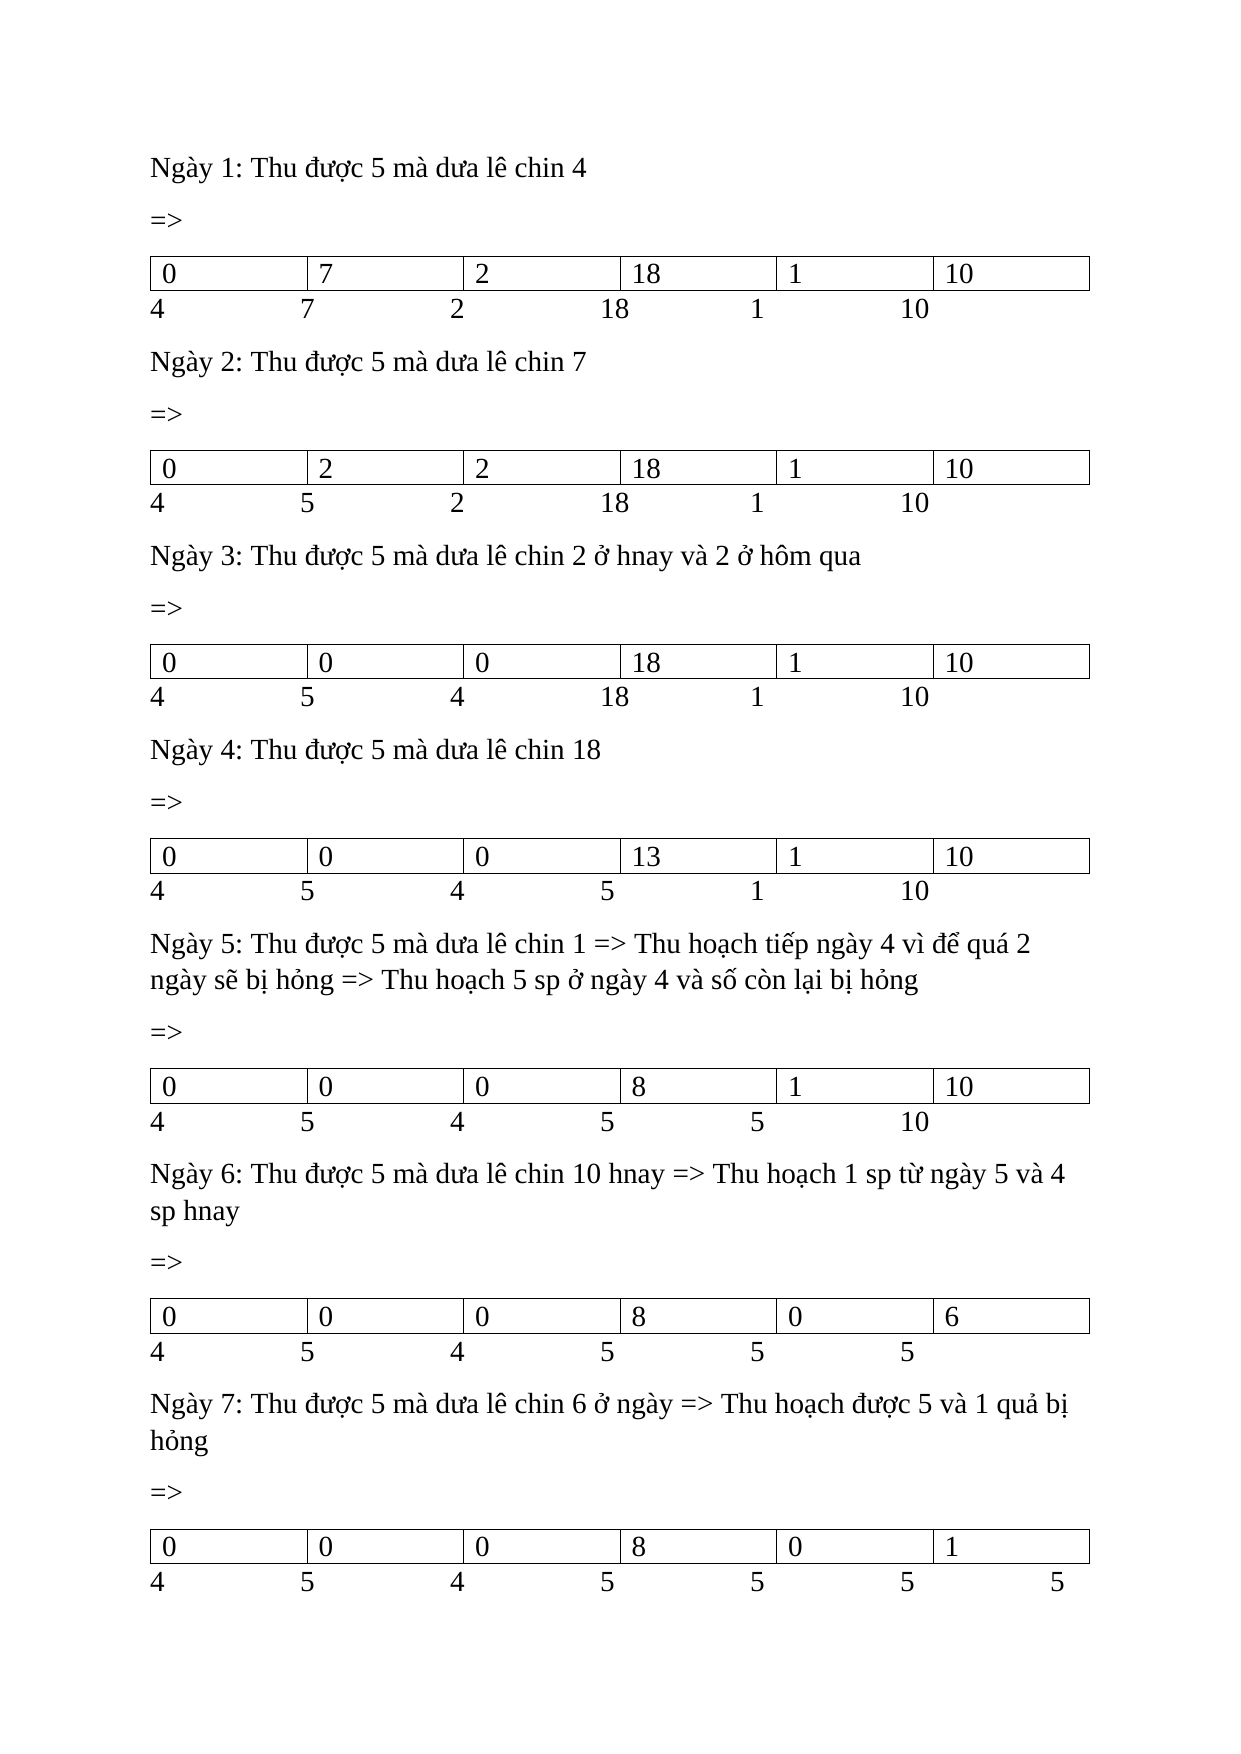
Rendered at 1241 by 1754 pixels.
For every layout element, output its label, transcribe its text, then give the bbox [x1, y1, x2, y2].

text Ngày 5: Thu được 5 mà dưa lê chin 1 => Thu hoạch tiếp ngày 4 vì để quá 2 ngày sẽ bị hỏng => Thu hoạch 5 sp ở ngày 4 và số còn lại bị hỏng [150, 926, 1090, 996]
table_header 0 [464, 645, 620, 678]
text => [150, 203, 1090, 236]
text Ngày 7: Thu được 5 mà dưa lê chin 6 ở ngày => Thu hoạch được 5 và 1 quả bị hỏng [150, 1387, 1090, 1456]
table_header 0 [151, 645, 307, 678]
text => [150, 397, 1090, 430]
table_header 18 [621, 645, 776, 678]
table_header 8 [621, 1530, 776, 1563]
text => [150, 1015, 1090, 1049]
table_header 10 [934, 1069, 1089, 1103]
text 4 5 4 5 5 5 5 [150, 1564, 1090, 1598]
table_header 1 [777, 645, 933, 678]
table_header 0 [308, 1530, 463, 1563]
text => [150, 1476, 1090, 1509]
table_header 6 [934, 1299, 1089, 1333]
table_header 1 [777, 451, 933, 484]
text 4 7 2 18 1 10 [150, 291, 1090, 325]
table_header 10 [934, 839, 1089, 872]
table_header 0 [151, 839, 307, 872]
table_header 0 [464, 1069, 620, 1103]
text Ngày 4: Thu được 5 mà dưa lê chin 18 [150, 732, 1090, 766]
table_header 18 [621, 451, 776, 484]
table_header 1 [777, 839, 933, 872]
text 4 5 4 5 5 5 [150, 1334, 1090, 1367]
table_header 0 [308, 839, 463, 872]
table_header 2 [308, 451, 463, 484]
text => [150, 785, 1090, 818]
table_header 0 [308, 1069, 463, 1103]
text 4 5 4 5 1 10 [150, 874, 1090, 907]
table_header 1 [934, 1530, 1089, 1563]
table_header 0 [464, 1530, 620, 1563]
text => [150, 1245, 1090, 1279]
table_header 1 [777, 257, 933, 290]
table_header 10 [934, 451, 1089, 484]
table_header 0 [464, 1299, 620, 1333]
table_header 10 [934, 257, 1089, 290]
table_header 0 [151, 451, 307, 484]
text 4 5 4 5 5 10 [150, 1104, 1090, 1137]
table_header 0 [777, 1299, 933, 1333]
text Ngày 3: Thu được 5 mà dưa lê chin 2 ở hnay và 2 ở hôm qua [150, 538, 1090, 572]
text => [150, 591, 1090, 624]
table_header 0 [777, 1530, 933, 1563]
table_header 8 [621, 1069, 776, 1103]
table_header 1 [777, 1069, 933, 1103]
table_header 18 [621, 257, 776, 290]
table_header 0 [308, 1299, 463, 1333]
text Ngày 6: Thu được 5 mà dưa lê chin 10 hnay => Thu hoạch 1 sp từ ngày 5 và 4 sp hnay [150, 1156, 1090, 1226]
table_header 0 [151, 1530, 307, 1563]
text Ngày 1: Thu được 5 mà dưa lê chin 4 [150, 150, 1090, 183]
table_header 2 [464, 451, 620, 484]
text 4 5 2 18 1 10 [150, 485, 1090, 519]
table_header 10 [934, 645, 1089, 678]
table_header 7 [308, 257, 463, 290]
text Ngày 2: Thu được 5 mà dưa lê chin 7 [150, 344, 1090, 378]
table_header 0 [464, 839, 620, 872]
text 4 5 4 18 1 10 [150, 679, 1090, 713]
table_header 8 [621, 1299, 776, 1333]
table_header 0 [308, 645, 463, 678]
table_header 0 [151, 257, 307, 290]
table_header 2 [464, 257, 620, 290]
table_header 0 [151, 1299, 307, 1333]
table_header 0 [151, 1069, 307, 1103]
table_header 13 [621, 839, 776, 872]
